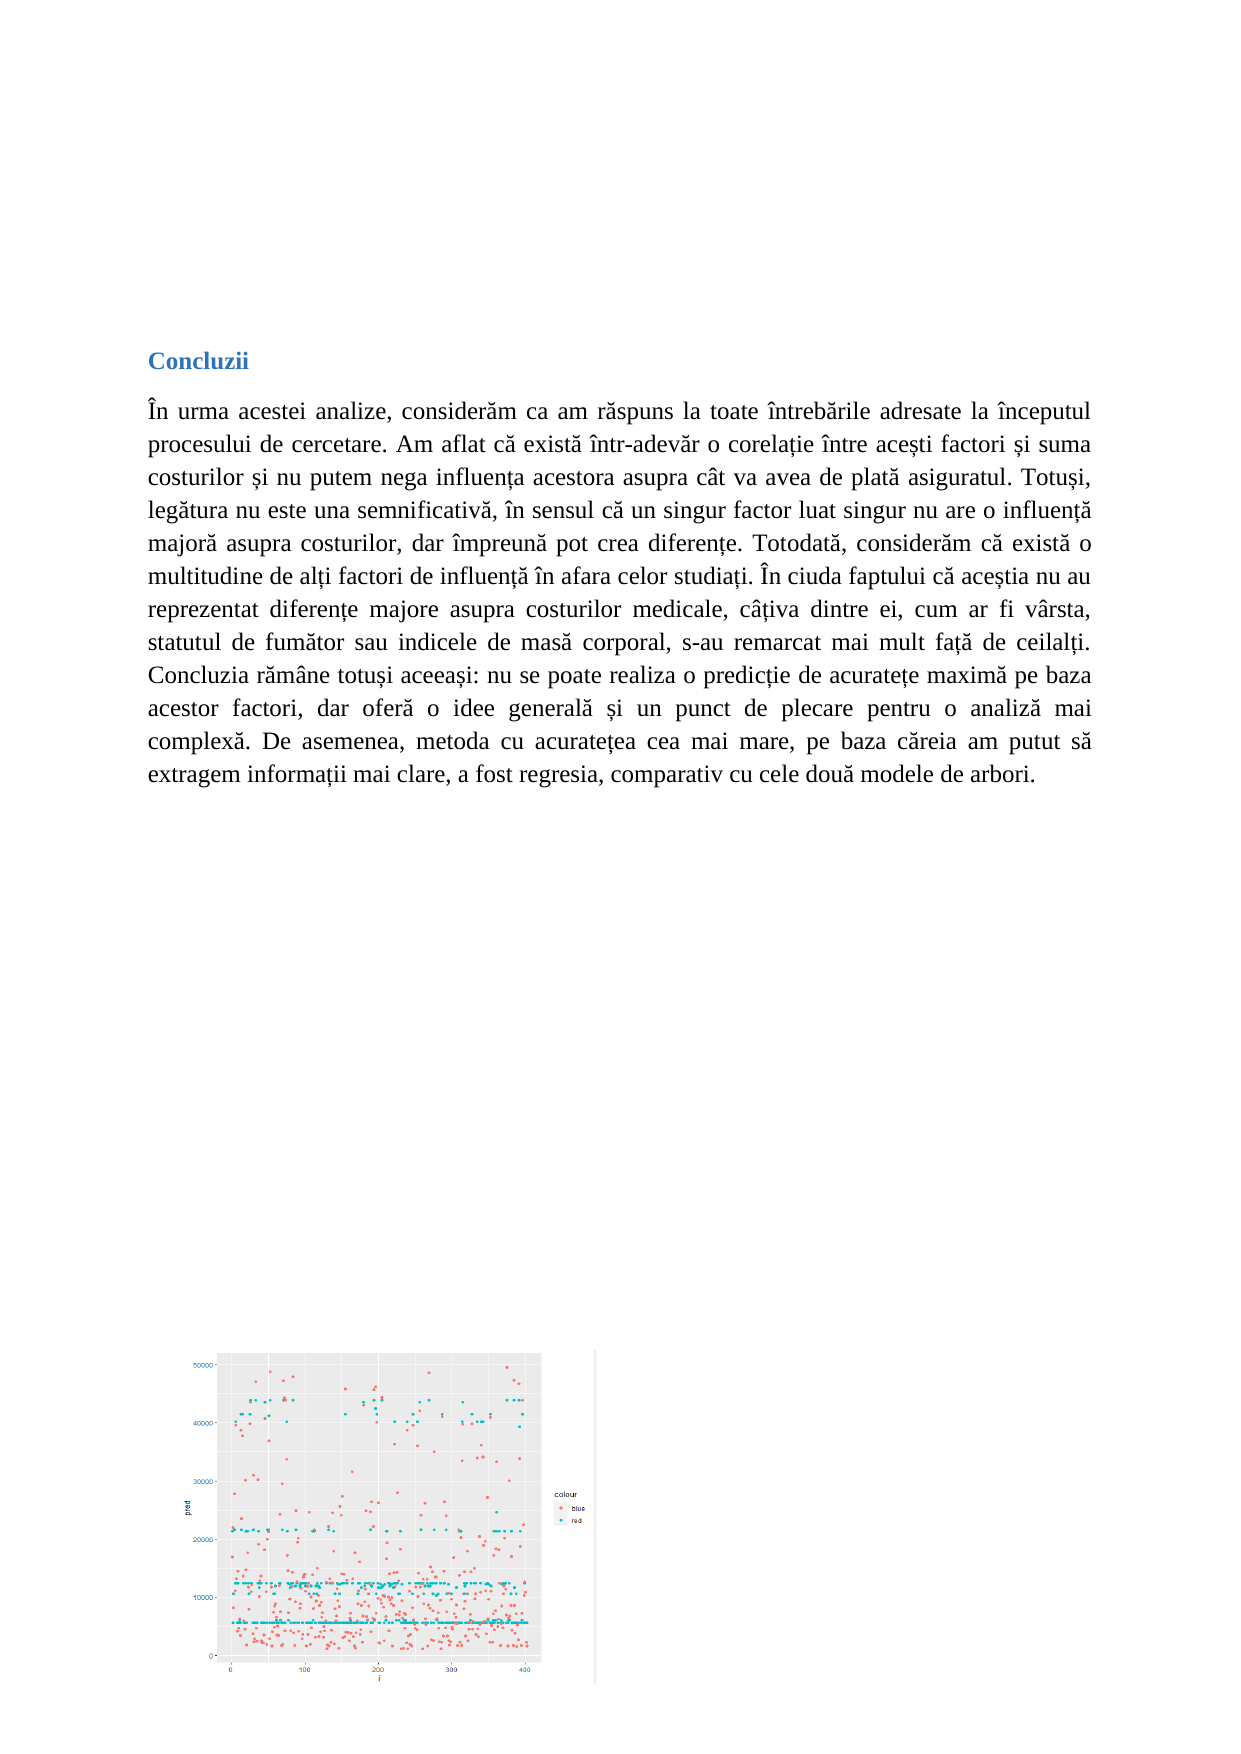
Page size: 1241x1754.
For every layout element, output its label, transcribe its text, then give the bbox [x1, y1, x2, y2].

text În urma acestei analize, considerăm ca am răspuns la toate întrebările adresate la începutul procesului de cercetare. Am aflat că există într-adevăr o corelație între acești factori și suma costurilor și nu putem nega influența acestora asupra cât va avea de plată asiguratul. Totuși, legătura nu este una semnificativă, în sensul că un singur factor luat singur nu are o influență majoră asupra costurilor, dar împreună pot crea diferențe. Totodată, considerăm că există o multitudine de alți factori de influență în afara celor studiați. În ciuda faptului că aceștia nu au reprezentat diferențe majore asupra costurilor medicale, câțiva dintre ei, cum ar fi vârsta, statutul de fumător sau indicele de masă corporal, s-au remarcat mai mult față de ceilalți. Concluzia rămâne totuși aceeași: nu se poate realiza o predicție de acuratețe maximă pe baza acestor factori, dar oferă o idee generală și un punct de plecare pentru o analiză mai complexă. De asemenea, metoda cu acuratețea cea mai mare, pe baza căreia am putut să extragem informații mai clare, a fost regresia, comparativ cu cele două modele de arbori. [148, 396, 1093, 788]
picture [179, 1350, 597, 1685]
text Concluzii [148, 346, 1093, 375]
